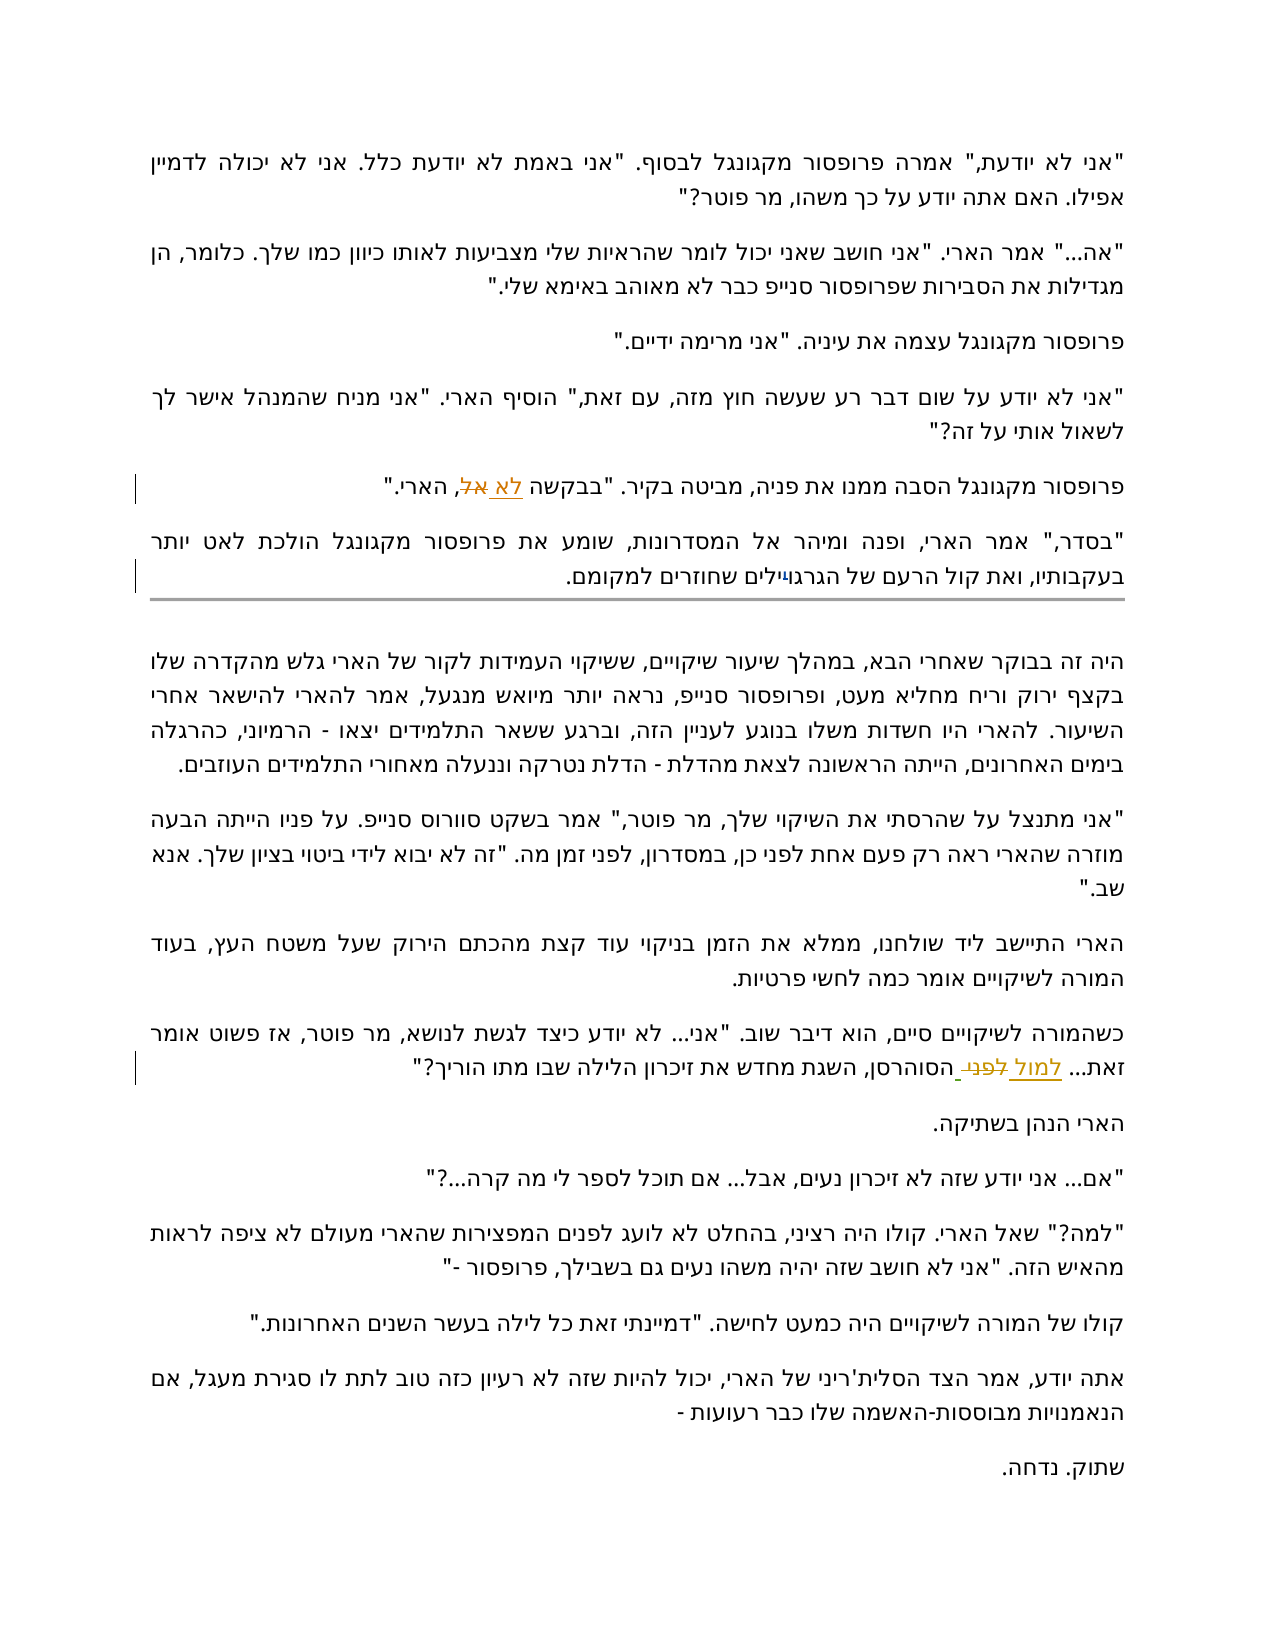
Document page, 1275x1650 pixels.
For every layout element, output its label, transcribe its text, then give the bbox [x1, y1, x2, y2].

text הארי התיישב ליד שולחנו, ממלא את הזמן בניקוי עוד קצת מהכתם הירוק שעל משטח העץ, בעוד המורה לשיקויים אומר כמה לחשי פרטיות. [150, 931, 1125, 996]
text קולו של המורה לשיקויים היה כמעט לחישה. "דמיינתי זאת כל לילה בעשר השנים האחרונות." [150, 1310, 1125, 1340]
text פרופסור מקגונגל עצמה את עיניה. "אני מרימה ידיים." [150, 329, 1125, 359]
text פרופסור מקגונגל הסבה ממנו את פניה, מביטה בקיר. "בבקשה , הארי." [150, 474, 1125, 504]
text "אני לא יודעת," אמרה פרופסור מקגונגל לבסוף. "אני באמת לא יודעת כלל. אני לא יכולה לדמיין אפילו. האם אתה יודע על כך משהו, מר פוטר?" [150, 150, 1125, 214]
text "אני לא יודע על שום דבר רע שעשה חוץ מזה, עם זאת," הוסיף הארי. "אני מניח שהמנהל אישר לך לשאול אותי על זה?" [150, 384, 1125, 449]
text אתה יודע, אמר הצד הסלית'ריני של הארי, יכול להיות שזה לא רעיון כזה טוב לתת לו סגירת מעגל, אם הנאמנויות מבוססות-האשמה שלו כבר רעועות - [150, 1366, 1125, 1430]
text כשהמורה לשיקויים סיים, הוא דיבר שוב. "אני… לא יודע כיצד לגשת לנושא, מר פוטר, אז פשוט אומר זאת… הסוהרסן, השגת מחדש את זיכרון הלילה שבו מתו הוריך?" [150, 1021, 1125, 1085]
text "בסדר," אמר הארי, ופנה ומיהר אל המסדרונות, שומע את פרופסור מקגונגל הולכת לאט יותר בעקבותיו, ואת קול הרעם של הגרגוילים שחוזרים למקומם. [150, 529, 1125, 593]
text "למה?" שאל הארי. קולו היה רציני, בהחלט לא לועג לפנים המפצירות שהארי מעולם לא ציפה לראות מהאיש הזה. "אני לא חושב שזה יהיה משהו נעים גם בשבילך, פרופסור -" [150, 1221, 1125, 1285]
text הארי הנהן בשתיקה. [150, 1110, 1125, 1140]
text היה זה בבוקר שאחרי הבא, במהלך שיעור שיקויים, ששיקוי העמידות לקור של הארי גלש מהקדרה שלו בקצף ירוק וריח מחליא מעט, ופרופסור סנייפ, נראה יותר מיואש מנגעל, אמר להארי להישאר אחרי השיעור. להארי היו חשדות משלו בנוגע לעניין הזה, וברגע ששאר התלמידים יצאו - הרמיוני, כהרגלה בימים האחרונים, הייתה הראשונה לצאת מהדלת - הדלת נטרקה וננעלה מאחורי התלמידים העוזבים. [150, 649, 1125, 782]
text "אם… אני יודע שזה לא זיכרון נעים, אבל… אם תוכל לספר לי מה קרה…?" [150, 1166, 1125, 1196]
text "אה…" אמר הארי. "אני חושב שאני יכול לומר שהראיות שלי מצביעות לאותו כיוון כמו שלך. כלומר, הן מגדילות את הסבירות שפרופסור סנייפ כבר לא מאוהב באימא שלי." [150, 239, 1125, 304]
text "אני מתנצל על שהרסתי את השיקוי שלך, מר פוטר," אמר בשקט סוורוס סנייפ. על פניו הייתה הבעה מוזרה שהארי ראה רק פעם אחת לפני כן, במסדרון, לפני זמן מה. "זה לא יבוא לידי ביטוי בציון שלך. אנא שב." [150, 807, 1125, 906]
text שתוק. נדחה. [150, 1455, 1125, 1485]
